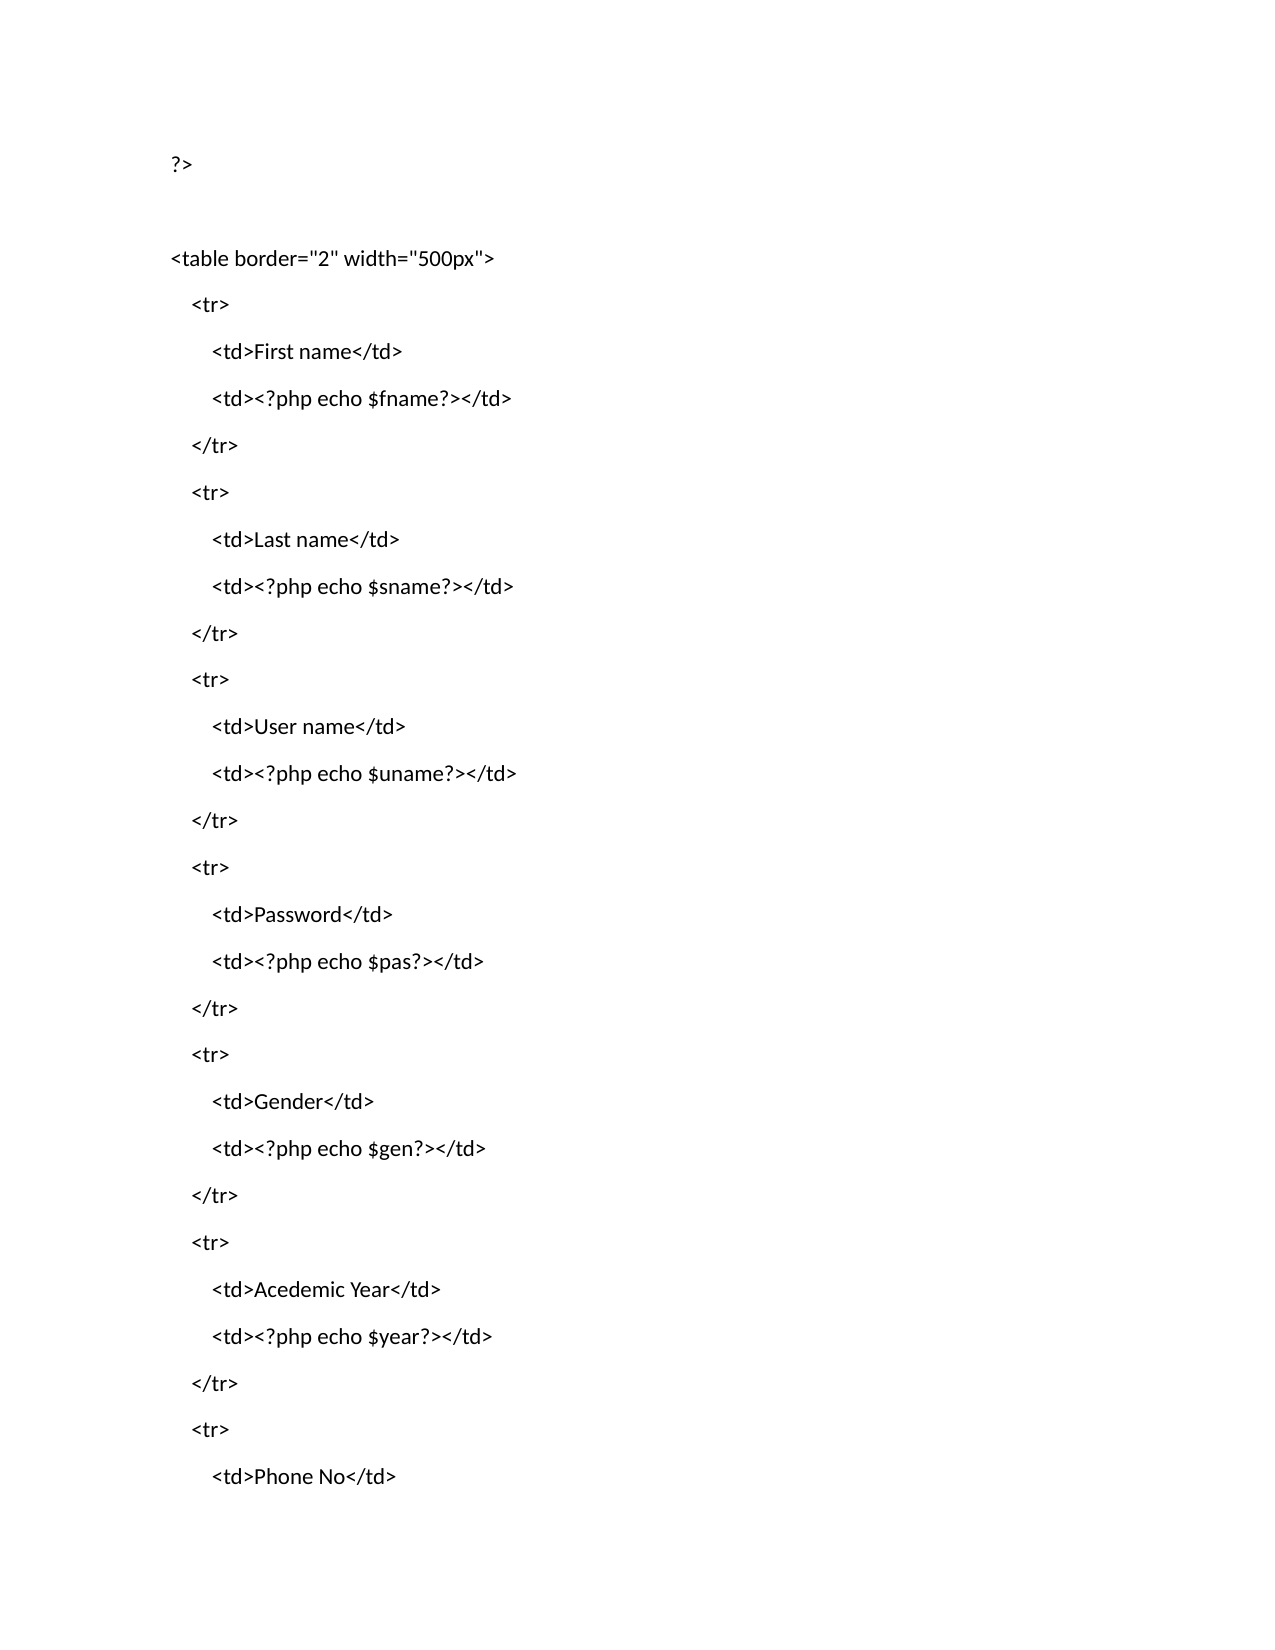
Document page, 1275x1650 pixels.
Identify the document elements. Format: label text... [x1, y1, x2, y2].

text <tr> [150, 478, 1125, 506]
text </tr> [150, 431, 1125, 459]
text <td>Gender</td> [150, 1087, 1125, 1116]
text <tr> [150, 1041, 1125, 1069]
text </tr> [150, 1181, 1125, 1209]
text <td><?php echo $sname?></td> [150, 572, 1125, 600]
text <td><?php echo $gen?></td> [150, 1134, 1125, 1162]
text <td><?php echo $pas?></td> [150, 947, 1125, 975]
text <table border="2" width="500px"> [150, 244, 1125, 272]
text ?> [150, 150, 1125, 178]
text </tr> [150, 806, 1125, 834]
text <tr> [150, 853, 1125, 881]
text <td>First name</td> [150, 337, 1125, 366]
text <td>Password</td> [150, 900, 1125, 928]
text <tr> [150, 291, 1125, 319]
text </tr> [150, 619, 1125, 647]
text <td><?php echo $year?></td> [150, 1322, 1125, 1350]
text </tr> [150, 1369, 1125, 1397]
text <td>Acedemic Year</td> [150, 1275, 1125, 1303]
text <tr> [150, 1228, 1125, 1256]
text <td><?php echo $fname?></td> [150, 384, 1125, 412]
text <tr> [150, 666, 1125, 694]
text <td>Last name</td> [150, 525, 1125, 553]
text </tr> [150, 994, 1125, 1022]
text <td>User name</td> [150, 712, 1125, 741]
text <tr> [150, 1416, 1125, 1444]
text <td>Phone No</td> [150, 1462, 1125, 1491]
text <td><?php echo $uname?></td> [150, 759, 1125, 787]
